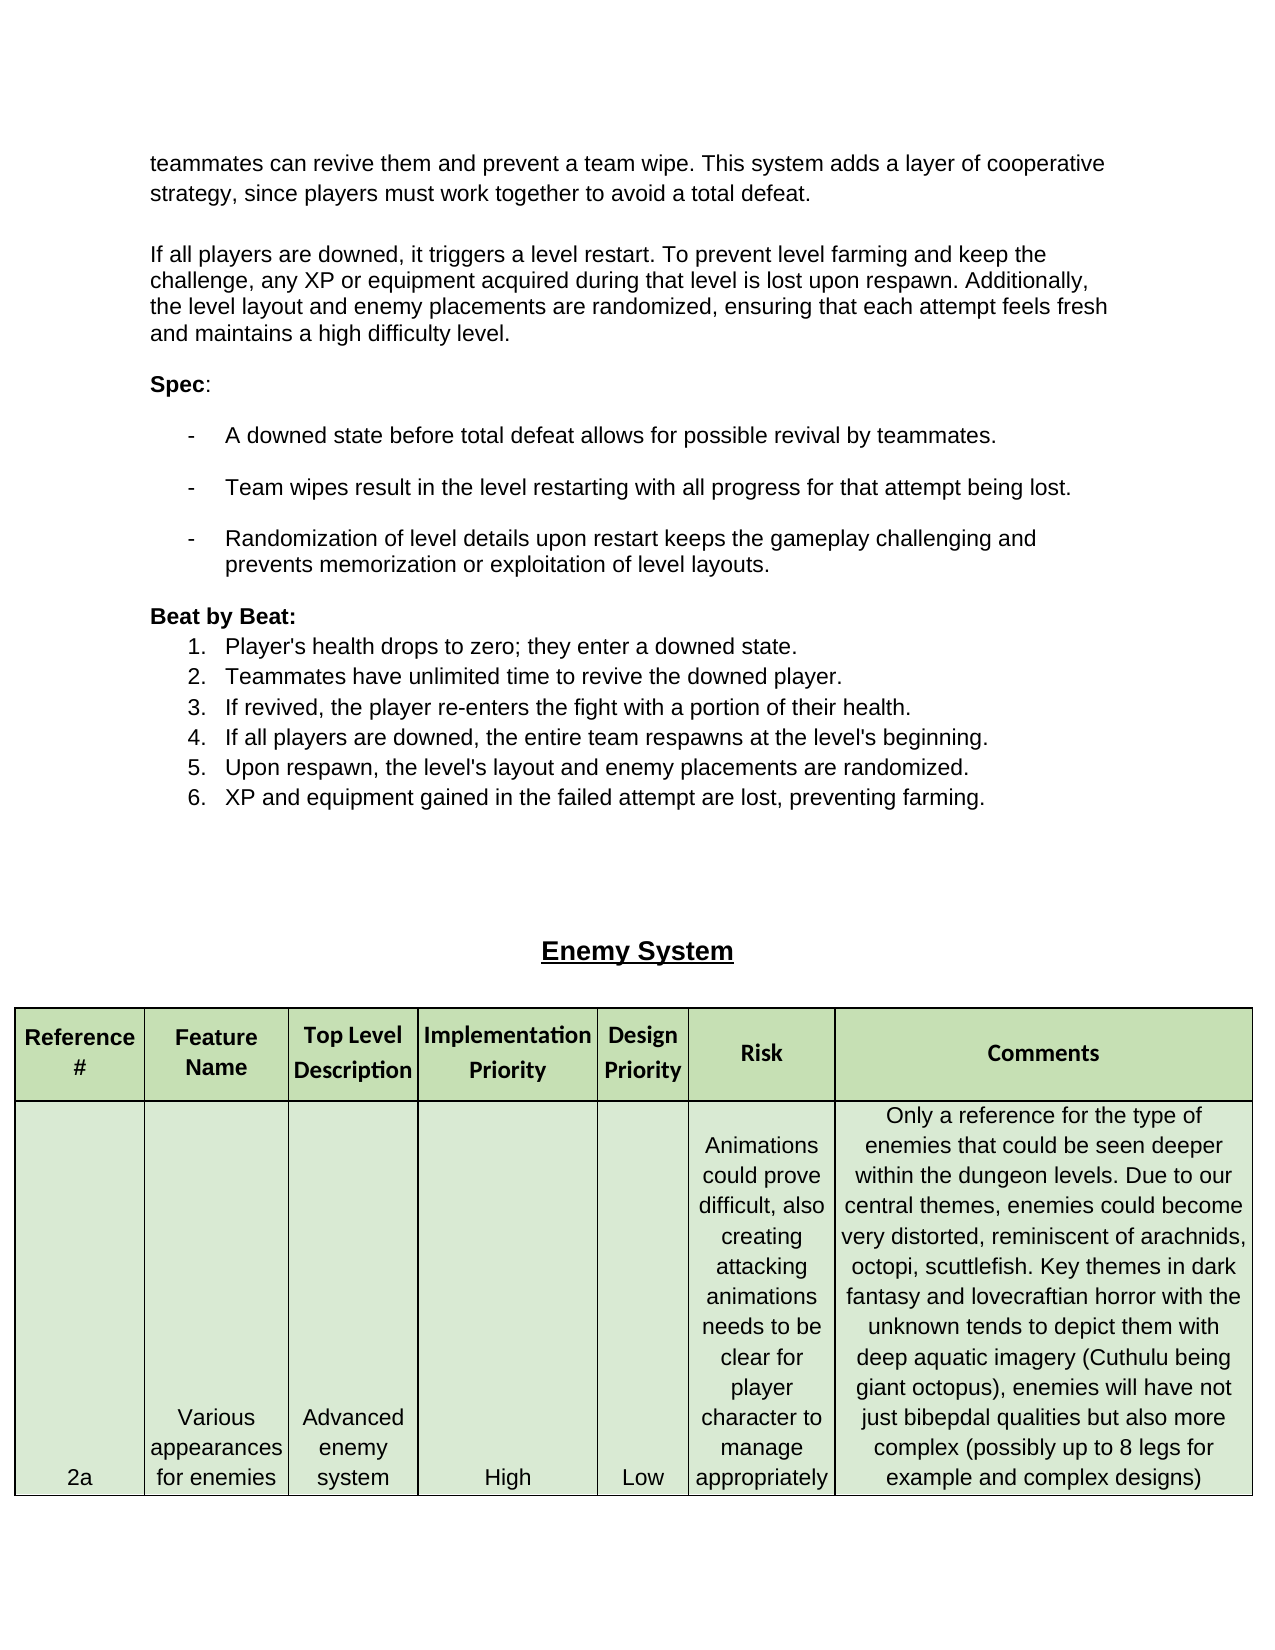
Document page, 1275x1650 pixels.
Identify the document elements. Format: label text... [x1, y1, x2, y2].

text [150, 150, 1125, 207]
text Enemy System [150, 935, 1125, 966]
table_cell Advanced enemy system [289, 1102, 417, 1494]
table_cell High [419, 1102, 597, 1494]
table_header Top Level Description [289, 1009, 417, 1100]
table_cell Various appearances for enemies [145, 1102, 288, 1494]
list XP and equipment gained in the failed attempt are lost, preventing farming. [187, 784, 1125, 810]
list Team wipes result in the level restarting with all progress for that attempt being lost. [187, 474, 1125, 500]
list If revived, the player re-enters the fight with a portion of their health. [187, 693, 1125, 720]
list Upon respawn, the level's layout and enemy placements are randomized. [187, 754, 1125, 780]
table_header Feature Name [145, 1009, 288, 1100]
list If all players are downed, the entire team respawns at the level's beginning. [187, 724, 1125, 750]
table_cell Only a reference for the type of enemies that could be seen deeper within the dungeon levels. Due to our central themes, enemies could become very distorted, reminiscent of arachnids, octopi, scuttlefish. Key themes in dark fantasy and lovecraftian horror with the unknown tends to depict them with deep aquatic imagery (Cuthulu being giant octopus), enemies will have not just bibepdal qualities but also more complex (possibly up to 8 legs for example and complex designs) [836, 1102, 1252, 1494]
table_header Risk [689, 1009, 834, 1100]
table_cell Animations could prove difficult, also creating attacking animations needs to be clear for player character to manage appropriately [689, 1102, 834, 1494]
table_cell 2a [16, 1102, 144, 1494]
text Beat by Beat: [150, 603, 1125, 629]
text If all players are downed, it triggers a level restart. To prevent level farming and keep the challenge, any XP or equipment acquired during that level is lost upon respawn. Additionally, the level layout and enemy placements are randomized, ensuring that each attempt feels fresh and maintains a high difficulty level. [150, 241, 1125, 346]
table_header Implementation Priority [419, 1009, 597, 1100]
list Player's health drops to zero; they enter a downed state. [187, 633, 1125, 659]
table_header Design Priority [598, 1009, 688, 1100]
list Randomization of level details upon restart keeps the gameplay challenging and prevents memorization or exploitation of level layouts. [187, 525, 1125, 578]
list A downed state before total defeat allows for possible revival by teammates. [187, 422, 1125, 449]
list Teammates have unlimited time to revive the downed player. [187, 663, 1125, 689]
table_header Comments [836, 1009, 1252, 1100]
table_cell Low [598, 1102, 688, 1494]
table_header Reference # [16, 1009, 144, 1100]
text Spec: [150, 371, 1125, 397]
